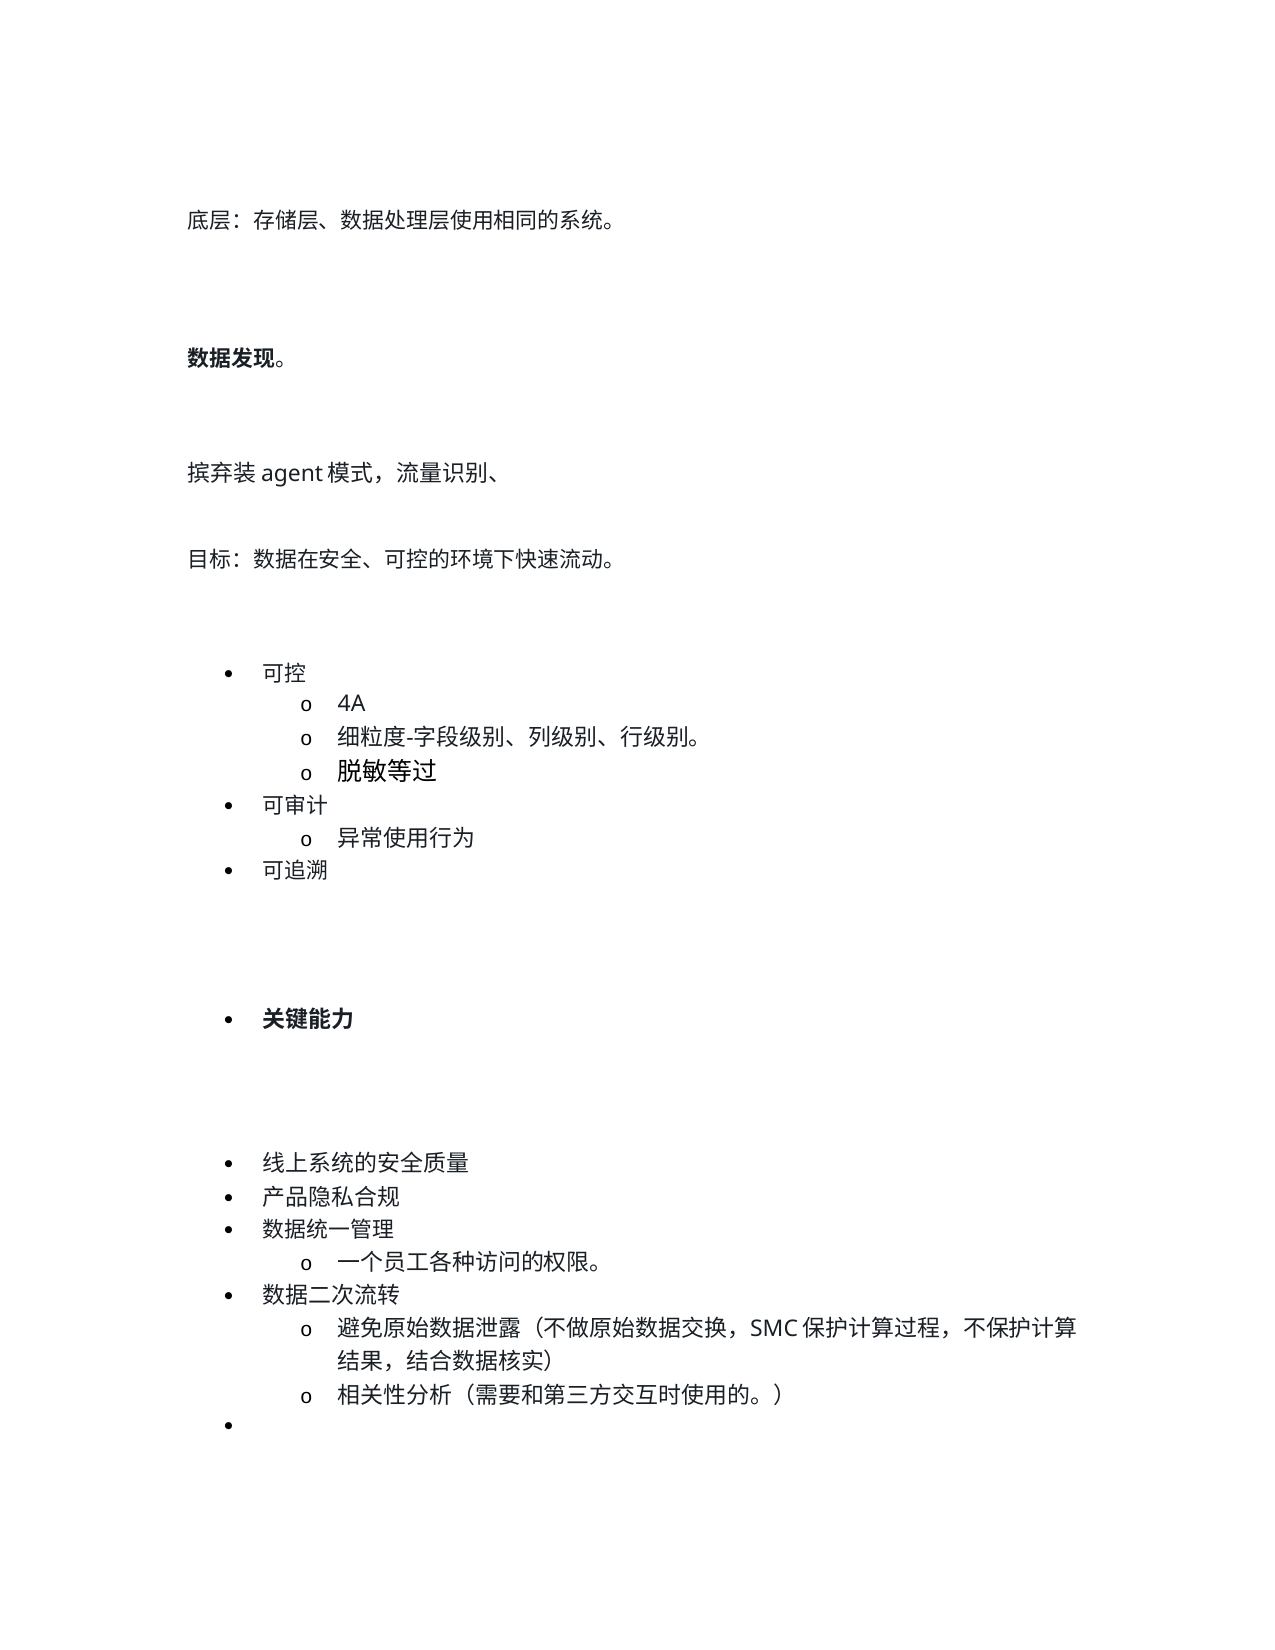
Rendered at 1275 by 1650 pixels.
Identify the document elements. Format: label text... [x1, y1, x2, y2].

text 底层：存储层、数据处理层使用相同的系统。 [187, 203, 1087, 235]
list 数据二次流转 [225, 1277, 1087, 1310]
list 线上系统的安全质量 [225, 1145, 1087, 1178]
list 一个员工各种访问的权限。 [300, 1243, 1087, 1277]
list 异常使用行为 [300, 820, 1087, 853]
list 产品隐私合规 [225, 1178, 1087, 1212]
text 目标：数据在安全、可控的环境下快速流动。 [187, 542, 1087, 573]
list 关键能力 [225, 1001, 1087, 1034]
list 可审计 [225, 788, 1087, 820]
list 4A [300, 687, 1087, 718]
text 摈弃装agent模式，流量识别、 [187, 455, 1087, 488]
list 可控 [225, 656, 1087, 687]
list 可追溯 [225, 853, 1087, 885]
list 脱敏等过 [300, 752, 1087, 788]
list 避免原始数据泄露（不做原始数据交换，SMC保护计算过程，不保护计算结果，结合数据核实） [300, 1310, 1087, 1376]
list 细粒度-字段级别、列级别、行级别。 [300, 718, 1087, 752]
list 相关性分析（需要和第三方交互时使用的。） [300, 1376, 1087, 1410]
text 数据发现。 [187, 341, 1087, 373]
list 数据统一管理 [225, 1212, 1087, 1243]
